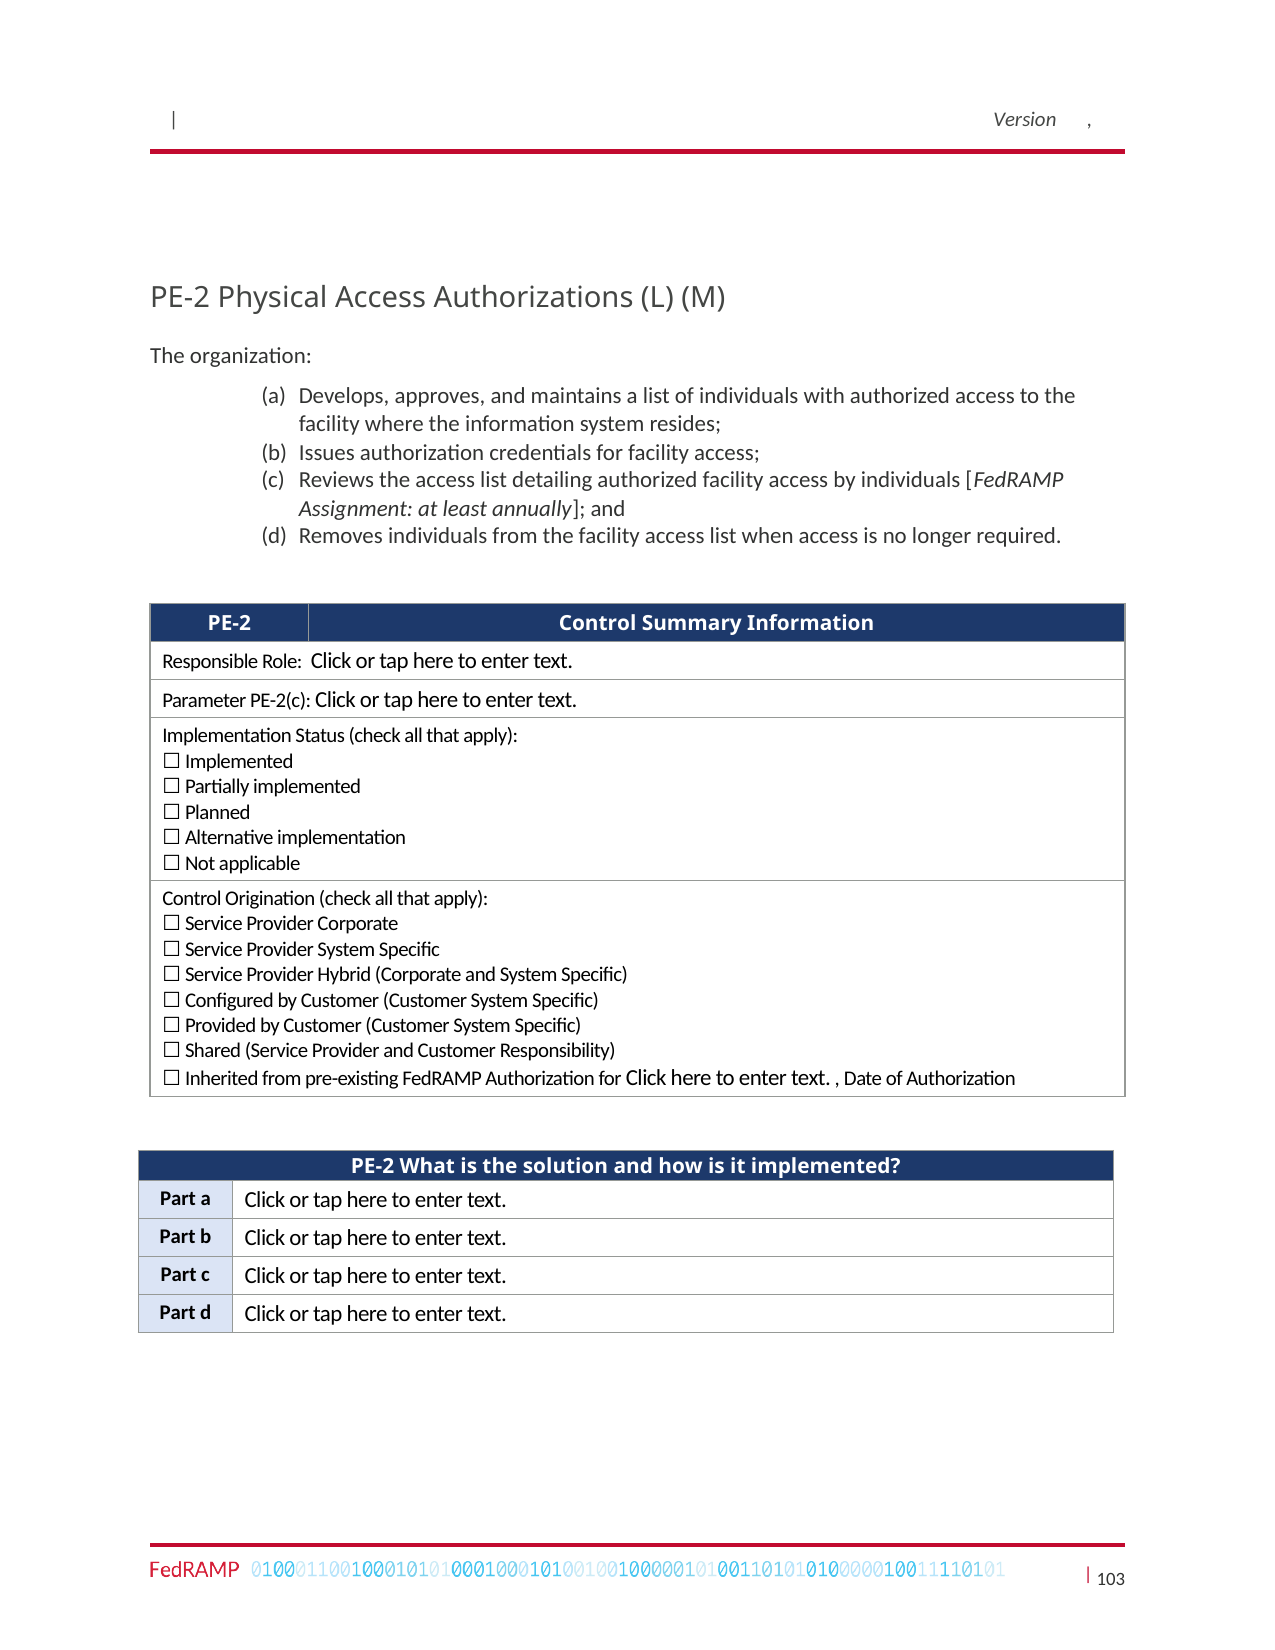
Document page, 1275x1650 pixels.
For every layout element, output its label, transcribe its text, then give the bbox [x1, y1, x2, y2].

list Reviews the access list detailing authorized facility access by individuals [FedRAMP Assignment: at least annually]; and [261, 466, 1125, 522]
list Issues authorization credentials for facility access; [261, 438, 1125, 466]
list Removes individuals from the facility access list when access is no longer required. [261, 522, 1125, 550]
picture [150, 1559, 1005, 1586]
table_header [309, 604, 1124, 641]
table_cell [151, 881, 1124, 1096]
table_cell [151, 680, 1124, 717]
text The organization: [150, 341, 1125, 369]
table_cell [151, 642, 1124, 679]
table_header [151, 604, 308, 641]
subtitle PE-2 Physical Access Authorizations (L) (M) [150, 276, 1125, 316]
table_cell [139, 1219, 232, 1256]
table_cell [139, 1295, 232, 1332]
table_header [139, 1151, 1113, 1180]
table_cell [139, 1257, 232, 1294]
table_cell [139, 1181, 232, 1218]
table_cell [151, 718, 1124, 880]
list Develops, approves, and maintains a list of individuals with authorized access to the facility where the information system resides; [261, 382, 1125, 438]
